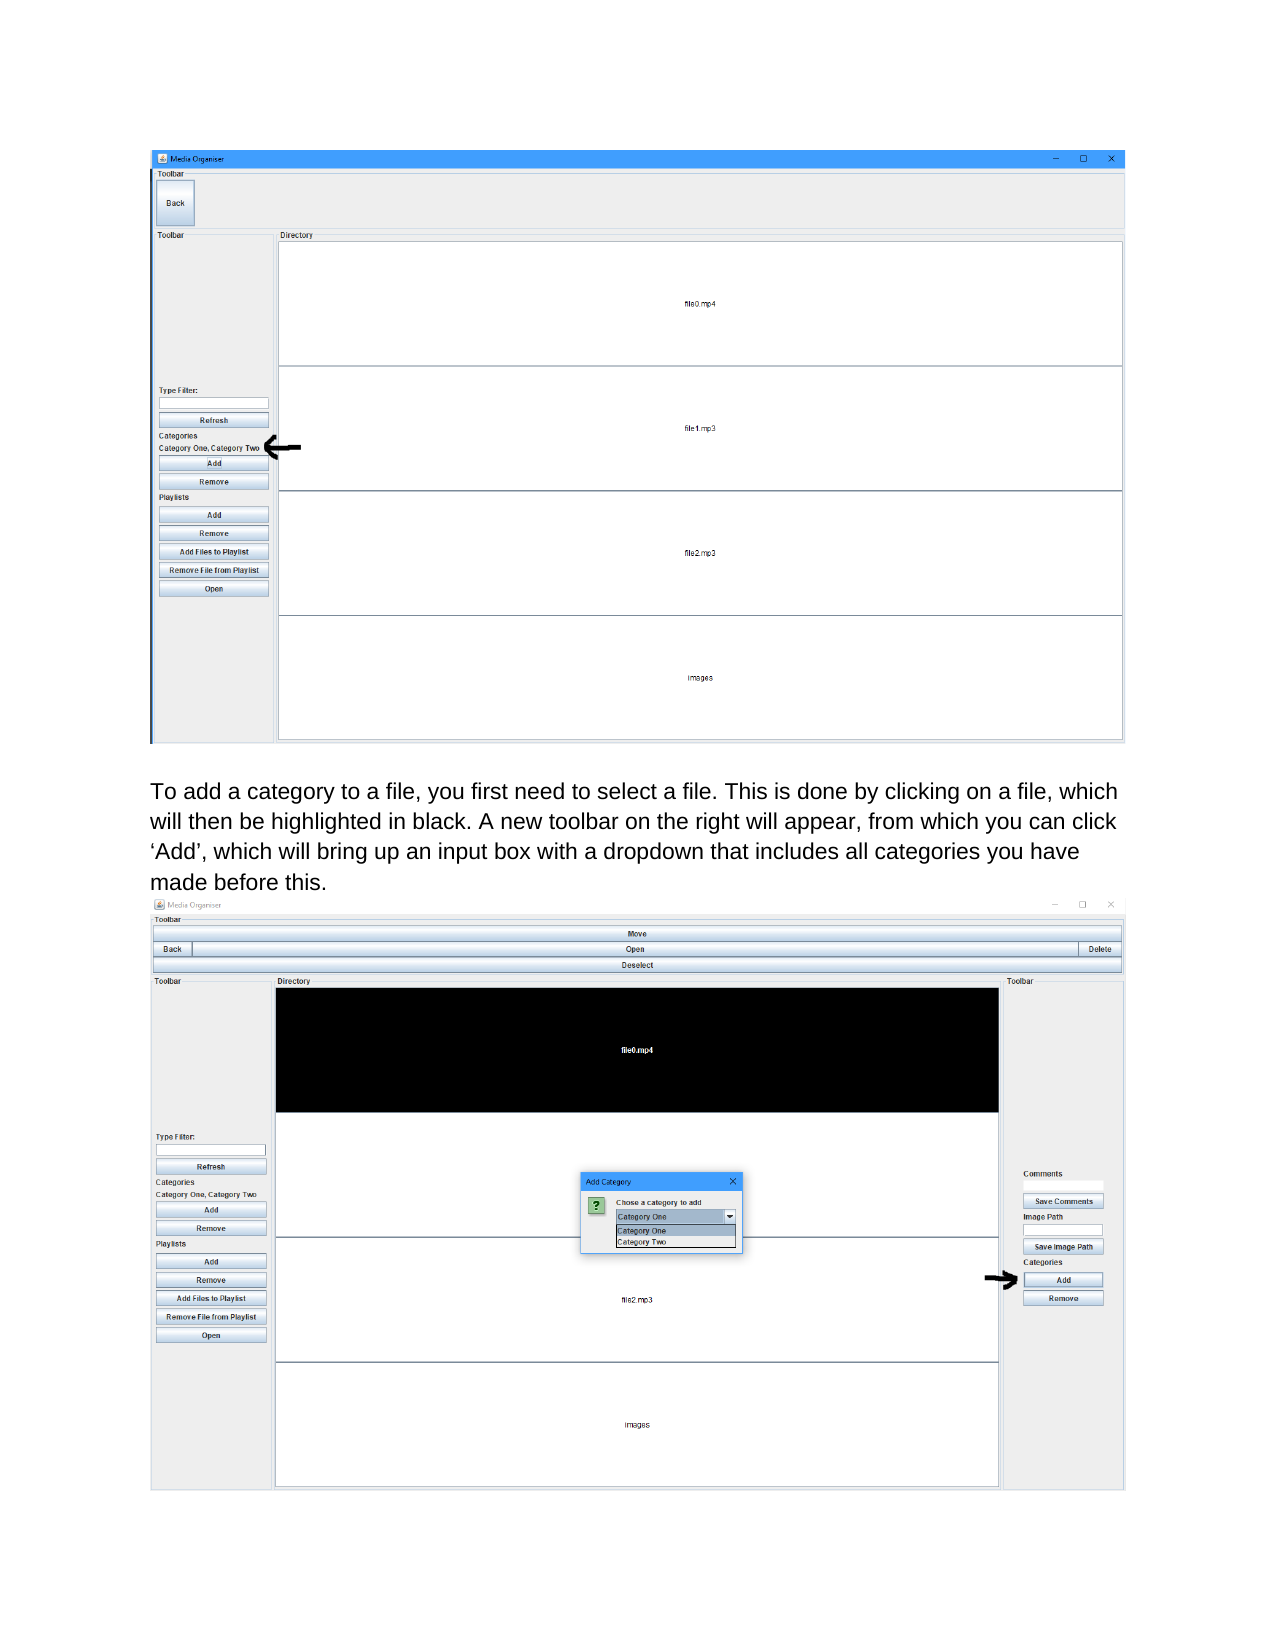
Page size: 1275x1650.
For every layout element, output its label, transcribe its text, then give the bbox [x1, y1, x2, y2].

text To add a category to a file, you first need to select a file. This is done by clicking on a file, which will then be highlighted in black. A new toolbar on the right will appear, from which you can click ‘Add’, which will bring up an input box with a dropdown that includes all categories you have made before this. [150, 778, 1125, 895]
picture [150, 898, 1125, 1491]
picture [150, 150, 1125, 744]
